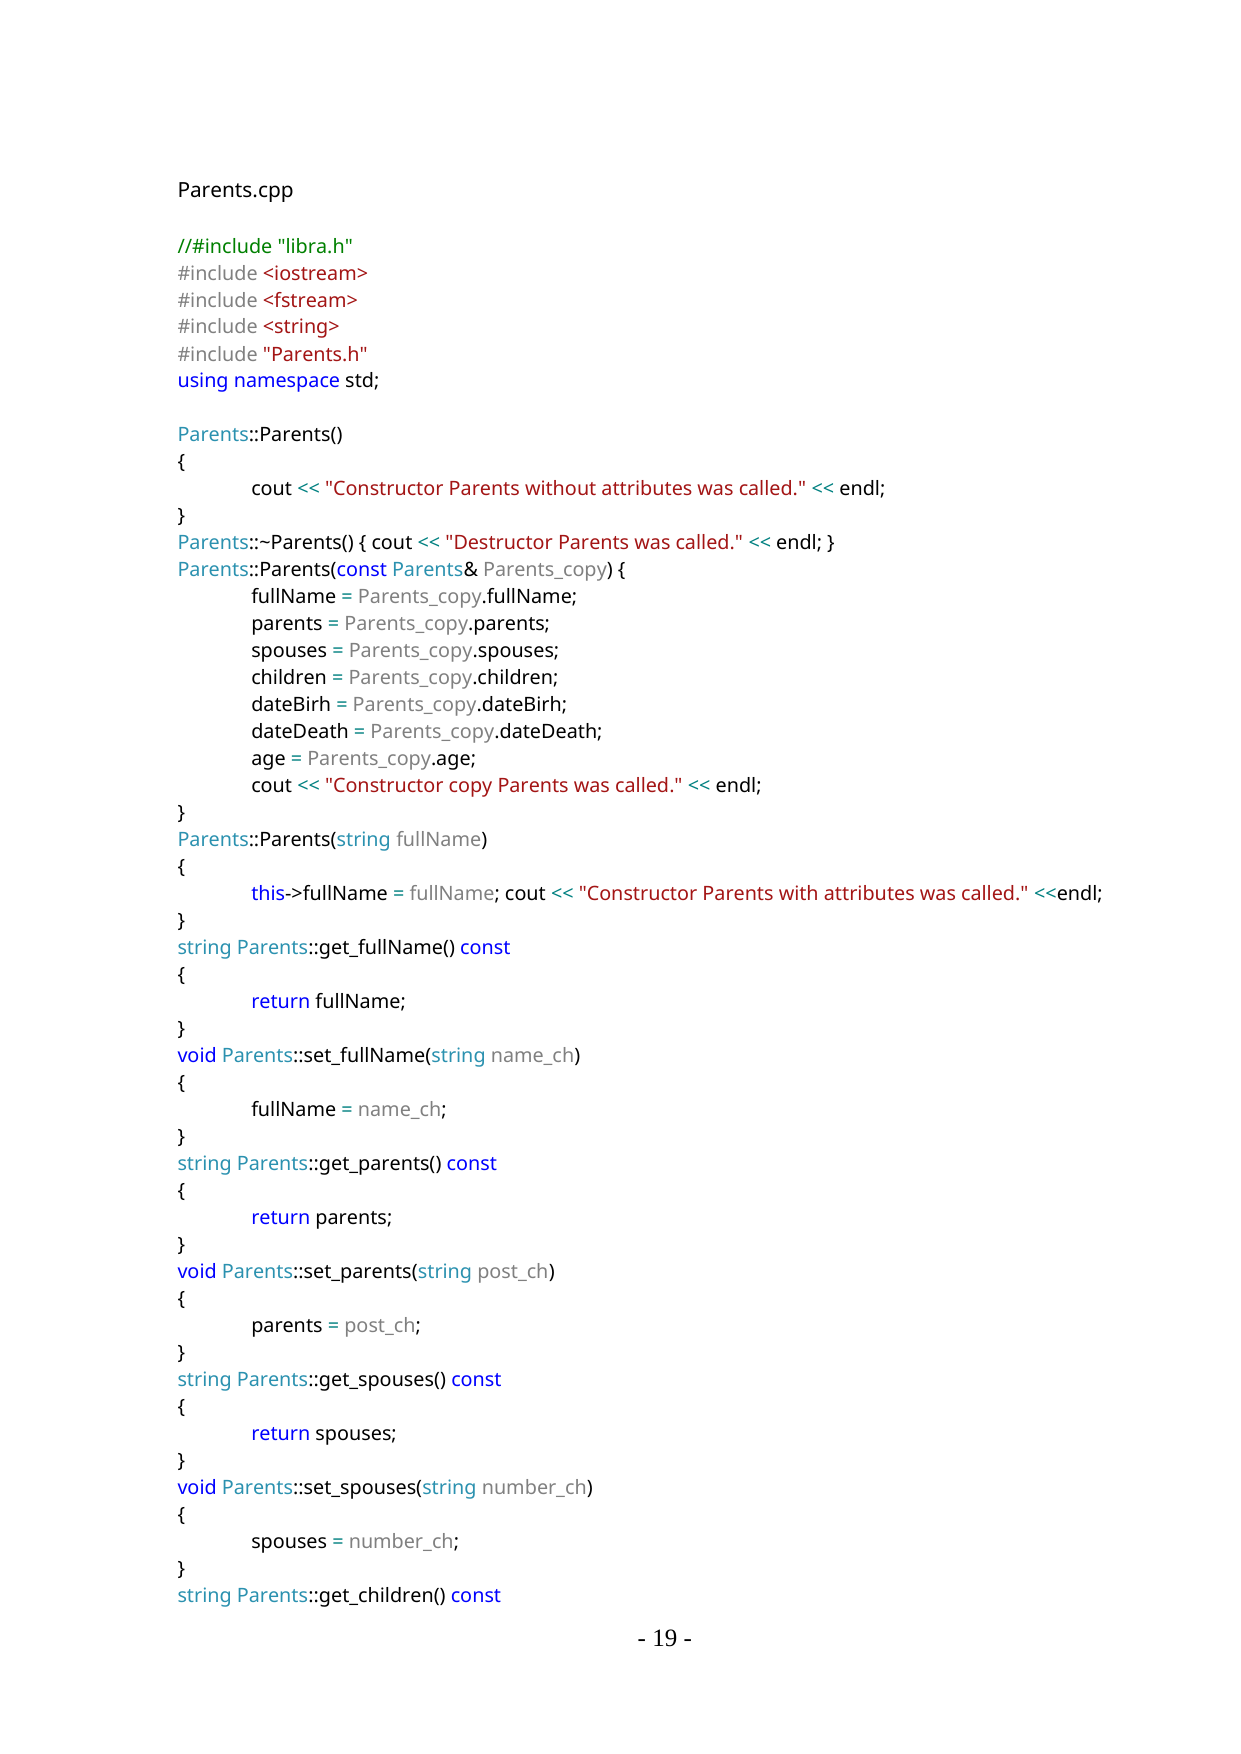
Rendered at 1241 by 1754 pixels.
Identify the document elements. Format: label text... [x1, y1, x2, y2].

text using namespace std; [177, 367, 1152, 394]
text fullName = name_ch; [177, 1095, 1152, 1122]
text void Parents::set_spouses(string number_ch) [177, 1473, 1152, 1500]
text cout << "Constructor Parents without attributes was called." << endl; [177, 475, 1152, 502]
text #include <fstream> [177, 286, 1152, 313]
text } [177, 1446, 1152, 1473]
text { [177, 852, 1152, 879]
text dateBirh = Parents_copy.dateBirh; [177, 691, 1152, 717]
text age = Parents_copy.age; [177, 744, 1152, 771]
text Parents::Parents(const Parents& Parents_copy) { [177, 556, 1152, 583]
text } [177, 1230, 1152, 1257]
text { [177, 1392, 1152, 1419]
text } [177, 906, 1152, 933]
text this->fullName = fullName; cout << "Constructor Parents with attributes was called." <<endl; [177, 879, 1152, 906]
text string Parents::get_children() const [177, 1581, 1152, 1608]
text Parents::~Parents() { cout << "Destructor Parents was called." << endl; } [177, 529, 1152, 556]
text return fullName; [177, 987, 1152, 1014]
text spouses = Parents_copy.spouses; [177, 637, 1152, 663]
text return parents; [177, 1203, 1152, 1230]
text dateDeath = Parents_copy.dateDeath; [177, 717, 1152, 744]
text cout << "Constructor copy Parents was called." << endl; [177, 771, 1152, 798]
text string Parents::get_fullName() const [177, 933, 1152, 960]
text void Parents::set_fullName(string name_ch) [177, 1041, 1152, 1068]
text Parents.cpp [177, 175, 1152, 203]
text { [177, 1176, 1152, 1203]
text #include <iostream> [177, 259, 1152, 286]
text { [177, 448, 1152, 475]
text { [177, 1068, 1152, 1095]
text //#include "libra.h" [177, 232, 1152, 259]
text } [177, 1554, 1152, 1581]
text children = Parents_copy.children; [177, 663, 1152, 691]
text Parents::Parents(string fullName) [177, 825, 1152, 852]
text parents = post_ch; [177, 1311, 1152, 1338]
text parents = Parents_copy.parents; [177, 609, 1152, 637]
text } [177, 798, 1152, 825]
text { [177, 960, 1152, 987]
text spouses = number_ch; [177, 1527, 1152, 1554]
text string Parents::get_spouses() const [177, 1365, 1152, 1392]
text } [177, 502, 1152, 529]
text { [177, 1500, 1152, 1527]
text string Parents::get_parents() const [177, 1149, 1152, 1176]
text #include <string> [177, 313, 1152, 340]
text } [177, 1014, 1152, 1041]
text fullName = Parents_copy.fullName; [177, 583, 1152, 609]
text { [177, 1284, 1152, 1311]
text } [177, 1338, 1152, 1365]
text void Parents::set_parents(string post_ch) [177, 1257, 1152, 1284]
text } [177, 1122, 1152, 1149]
text Parents::Parents() [177, 421, 1152, 448]
text #include "Parents.h" [177, 340, 1152, 367]
text return spouses; [177, 1419, 1152, 1446]
